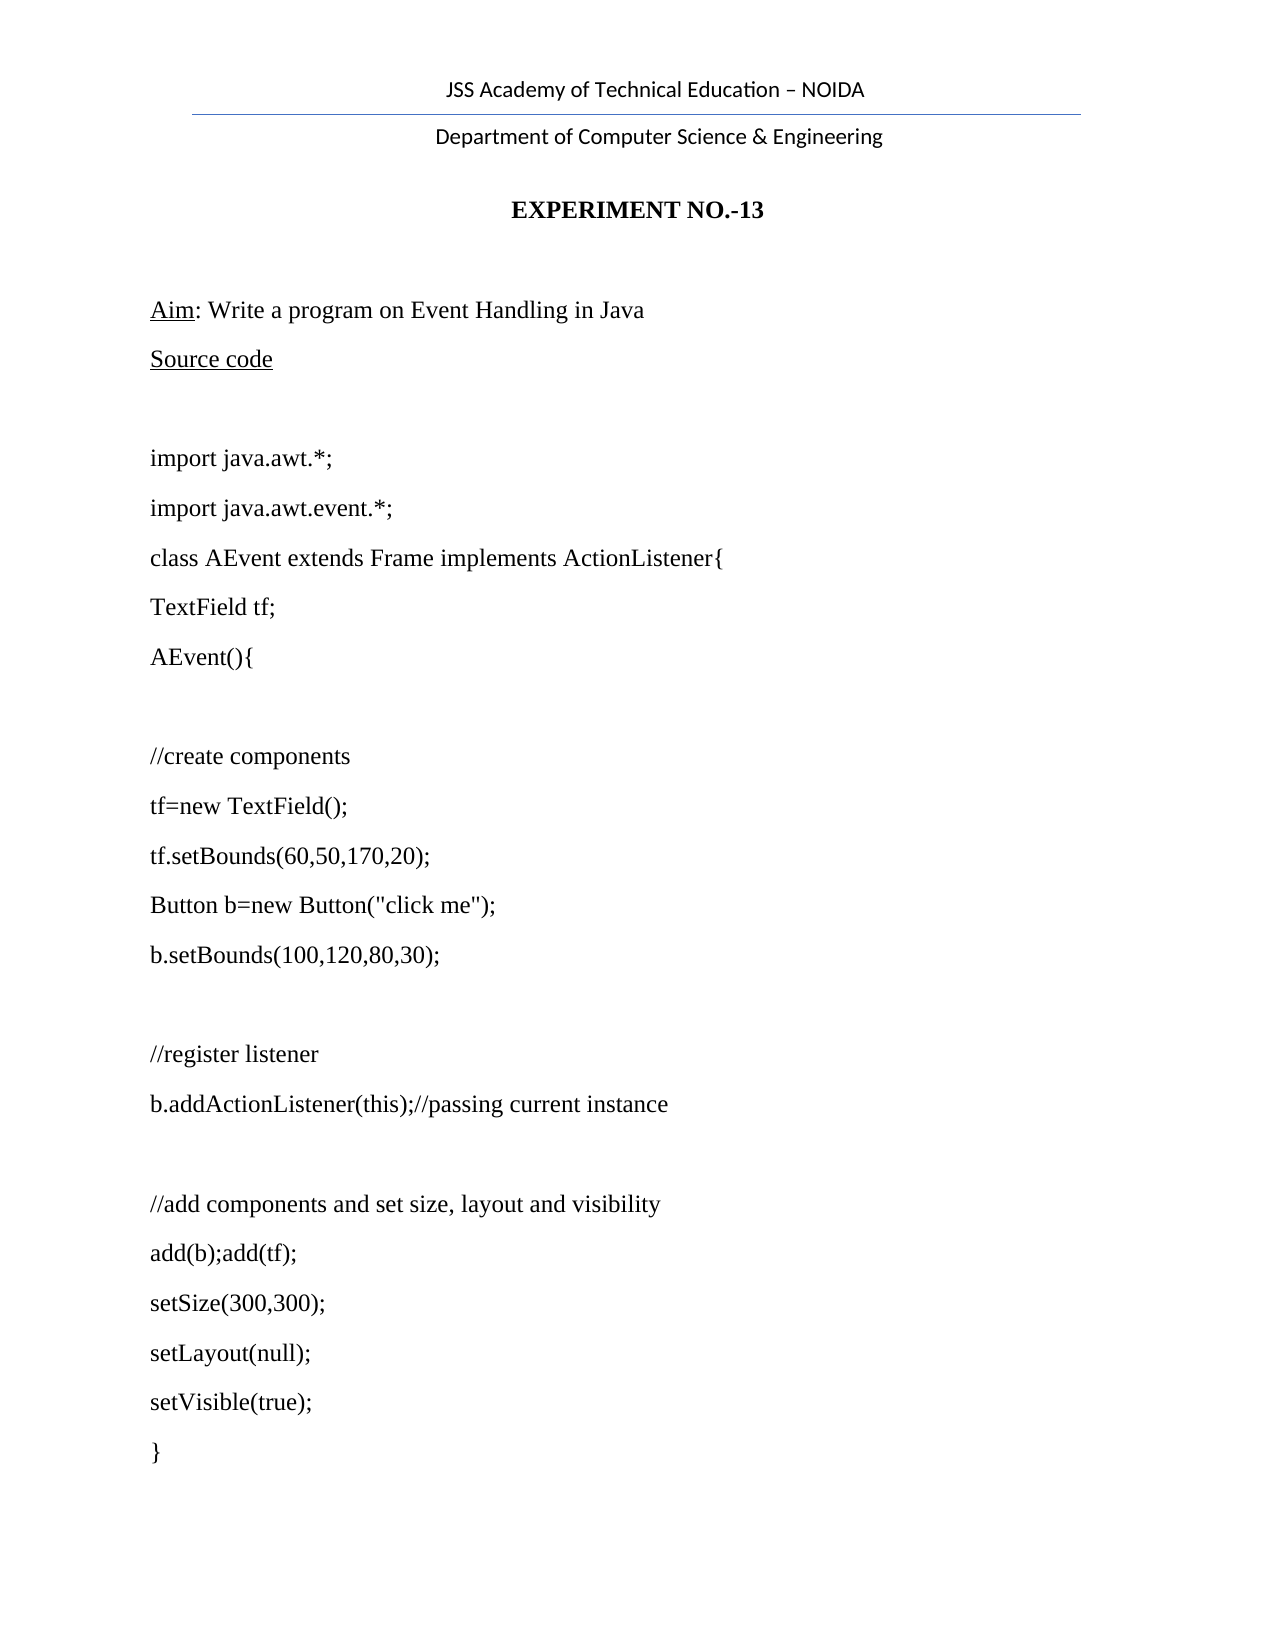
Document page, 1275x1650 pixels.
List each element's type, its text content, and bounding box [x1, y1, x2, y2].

text //register listener b.addActionListener(this);//passing current instance [150, 1039, 671, 1118]
text import java.awt.*; import java.awt.event.*; [150, 443, 397, 522]
subtitle EXPERIMENT NO.-13 [456, 195, 818, 224]
text Aim: Write a program on Event Handling in Java Source code [150, 295, 709, 372]
text tf.setBounds(60,50,170,20); Button b=new Button("click me"); b.setBounds(100,120,80,30); [150, 841, 498, 969]
text AEvent(){ [150, 642, 1135, 671]
text setSize(300,300); setLayout(null); setVisible(true); [150, 1288, 328, 1416]
text //create components tf=new TextField(); [150, 741, 353, 820]
text } [150, 1437, 1135, 1466]
text class AEvent extends Frame implements ActionListener{ TextField tf; [150, 543, 727, 621]
text //add components and set size, layout and visibility add(b);add(tf); [150, 1189, 663, 1267]
